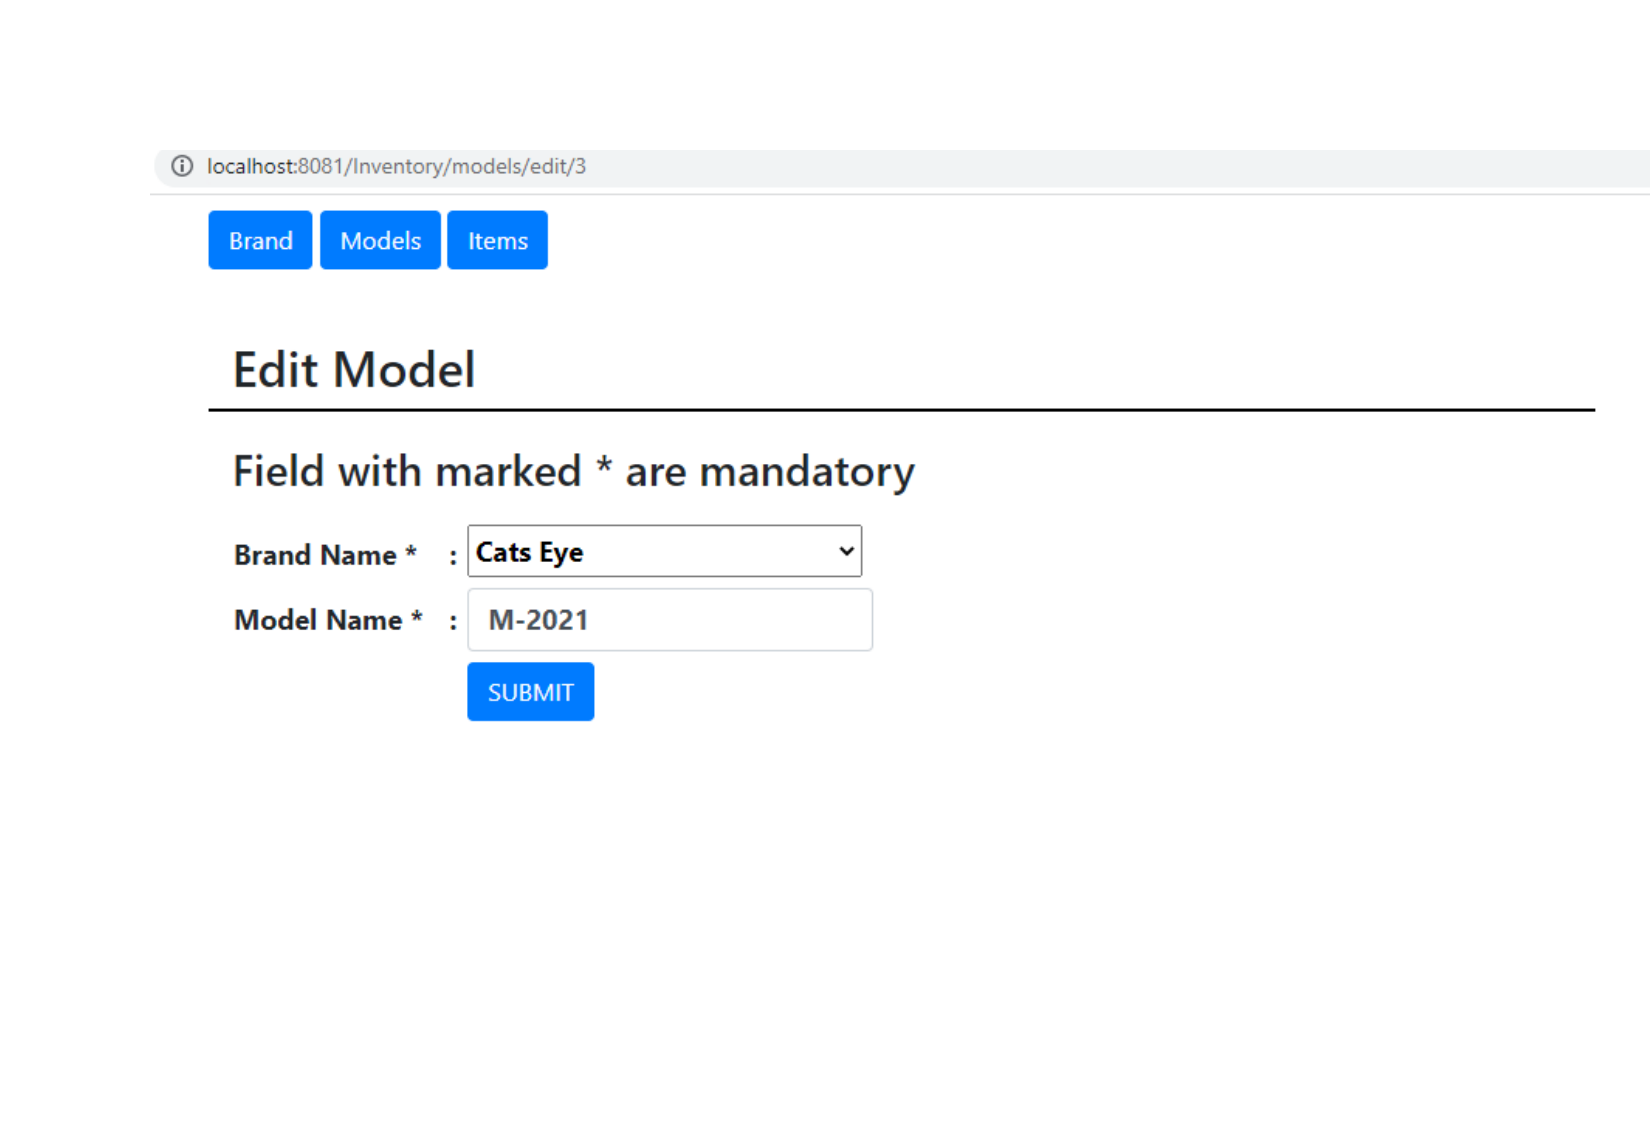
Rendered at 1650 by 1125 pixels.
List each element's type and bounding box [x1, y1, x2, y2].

picture [150, 150, 1650, 1009]
